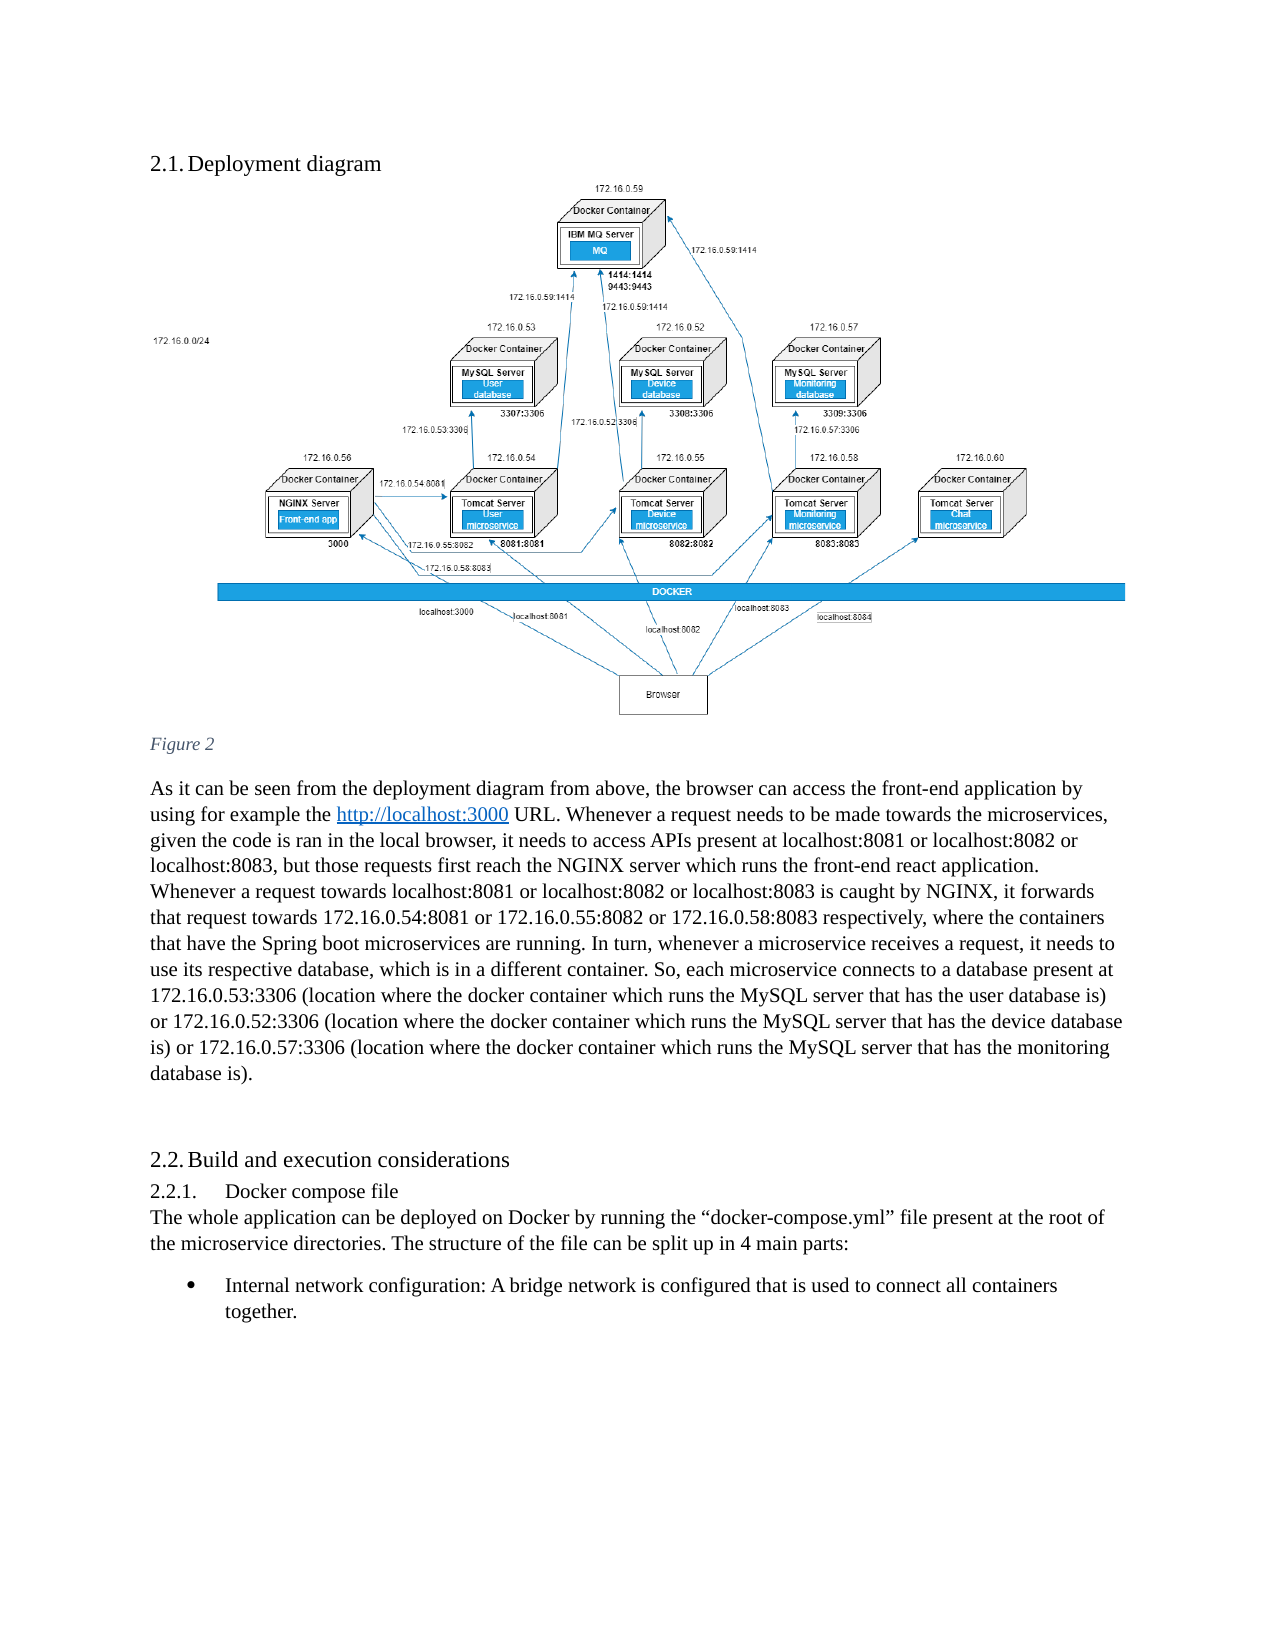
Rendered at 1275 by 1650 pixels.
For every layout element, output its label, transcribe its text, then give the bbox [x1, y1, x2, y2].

subtitle Docker compose file [150, 1179, 1125, 1203]
subtitle Deployment diagram [150, 150, 1125, 176]
subtitle Build and execution considerations [150, 1146, 1125, 1172]
text As it can be seen from the deployment diagram from above, the browser can access the front-end application by using for example the http://localhost:3000 URL. Whenever a request needs to be made towards the microservices, given the code is ran in the local browser, it needs to access APIs present at localhost:8081 or localhost:8082 or localhost:8083, but those requests first reach the NGINX server which runs the front-end react application. Whenever a request towards localhost:8081 or localhost:8082 or localhost:8083 is caught by NGINX, it forwards that request towards 172.16.0.54:8081 or 172.16.0.55:8082 or 172.16.0.58:8083 respectively, where the containers that have the Spring boot microservices are running. In turn, whenever a microservice receives a request, it needs to use its respective database, which is in a different container. So, each microservice connects to a database present at 172.16.0.53:3306 (location where the docker container which runs the MySQL server that has the user database is) or 172.16.0.52:3306 (location where the docker container which runs the MySQL server that has the device database is) or 172.16.0.57:3306 (location where the docker container which runs the MySQL server that has the monitoring database is). [150, 776, 1125, 1085]
text The whole application can be deployed on Docker by running the “docker-compose.yml” file present at the root of the microservice directories. The structure of the file can be split up in 4 main parts: [150, 1205, 1125, 1255]
list Internal network configuration: A bridge network is configured that is used to connect all containers together. [187, 1273, 1125, 1323]
picture [150, 178, 1125, 715]
